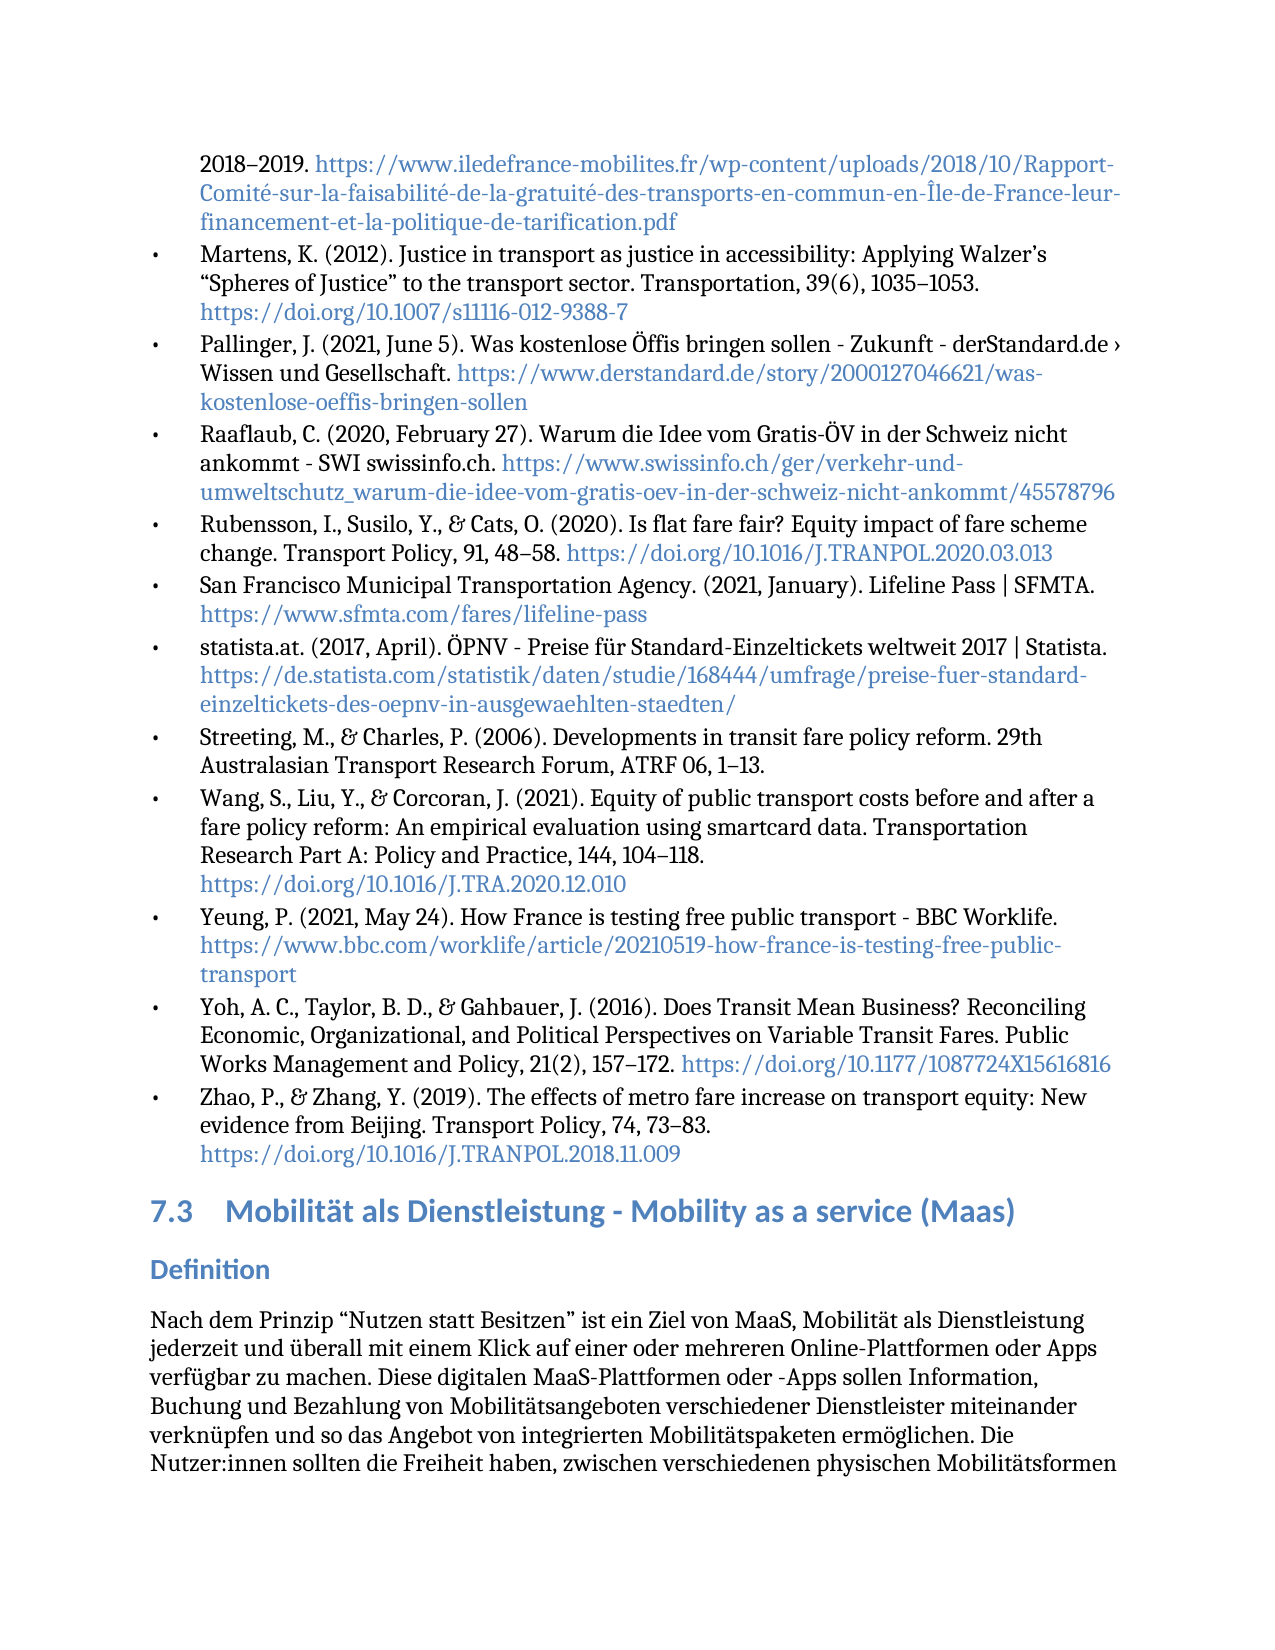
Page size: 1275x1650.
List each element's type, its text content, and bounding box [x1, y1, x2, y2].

subtitle Definition [150, 1251, 1125, 1287]
list Martens, K. (2012). Justice in transport as justice in accessibility: Applying Walzer’s “Spheres of Justice” to the transport sector. Transportation, 39(6), 1035–1053. https://doi.org/10.1007/s11116-012-9388-7 [150, 240, 1125, 326]
list Yoh, A. C., Taylor, B. D., & Gahbauer, J. (2016). Does Transit Mean Business? Reconciling Economic, Organizational, and Political Perspectives on Variable Transit Fares. Public Works Management and Policy, 21(2), 157–172. https://doi.org/10.1177/1087724X15616816 [150, 992, 1125, 1079]
list Rubensson, I., Susilo, Y., & Cats, O. (2020). Is flat fare fair? Equity impact of fare scheme change. Transport Policy, 91, 48–58. https://doi.org/10.1016/J.TRANPOL.2020.03.013 [150, 510, 1125, 567]
list Yeung, P. (2021, May 24). How France is testing free public transport - BBC Worklife. https://www.bbc.com/worklife/article/20210519-how-france-is-testing-free-public-transport [150, 902, 1125, 989]
subtitle 7.3 Mobilität als Dienstleistung - Mobility as a service (Maas) [150, 1189, 1125, 1230]
list statista.at. (2017, April). ÖPNV - Preise für Standard-Einzeltickets weltweit 2017 | Statista. https://de.statista.com/statistik/daten/studie/168444/umfrage/preise-fuer-standard-einzeltickets-des-oepnv-in-ausgewaehlten-staedten/ [150, 632, 1125, 719]
list Wang, S., Liu, Y., & Corcoran, J. (2021). Equity of public transport costs before and after a fare policy reform: An empirical evaluation using smartcard data. Transportation Research Part A: Policy and Practice, 144, 104–118. https://doi.org/10.1016/J.TRA.2020.12.010 [150, 784, 1125, 899]
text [150, 1306, 1125, 1478]
list Raaflaub, C. (2020, February 27). Warum die Idee vom Gratis-ÖV in der Schweiz nicht ankommt - SWI swissinfo.ch. https://www.swissinfo.ch/ger/verkehr-und-umweltschutz_warum-die-idee-vom-gratis-oev-in-der-schweiz-nicht-ankommt/45578796 [150, 420, 1125, 506]
list Pallinger, J. (2021, June 5). Was kostenlose Öffis bringen sollen - Zukunft - derStandard.de › Wissen und Gesellschaft. https://www.derstandard.de/story/2000127046621/was-kostenlose-oeffis-bringen-sollen [150, 330, 1125, 416]
list Streeting, M., & Charles, P. (2006). Developments in transit fare policy reform. 29th Australasian Transport Research Forum, ATRF 06, 1–13. [150, 722, 1125, 780]
list San Francisco Municipal Transportation Agency. (2021, January). Lifeline Pass | SFMTA. https://www.sfmta.com/fares/lifeline-pass [150, 571, 1125, 629]
list Zhao, P., & Zhang, Y. (2019). The effects of metro fare increase on transport equity: New evidence from Beijing. Transport Policy, 74, 73–83. https://doi.org/10.1016/J.TRANPOL.2018.11.009 [150, 1082, 1125, 1169]
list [150, 150, 1125, 236]
